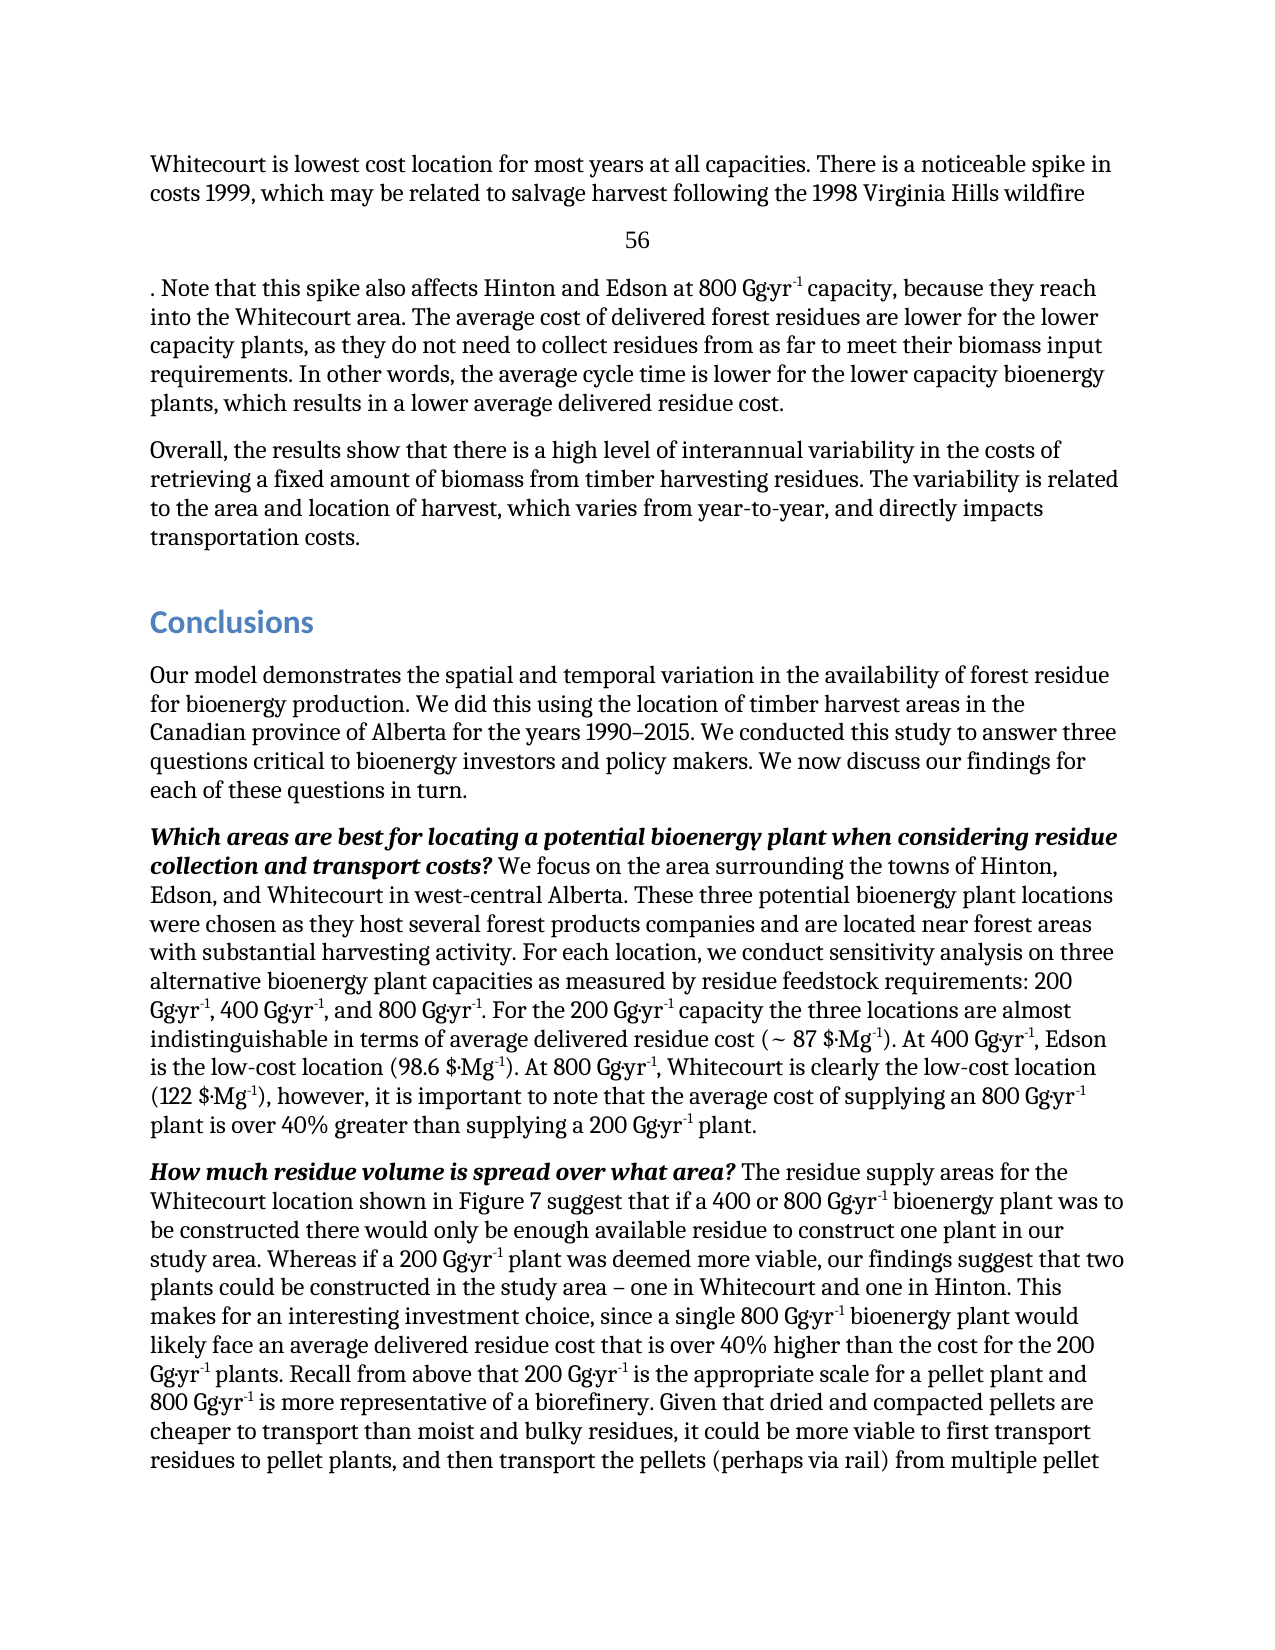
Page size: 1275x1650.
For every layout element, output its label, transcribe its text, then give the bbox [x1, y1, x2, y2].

subtitle Conclusions [150, 601, 1125, 642]
text Which areas are best for locating a potential bioenergy plant when considering residue collection and transport costs? We focus on the area surrounding the towns of Hinton, Edson, and Whitecourt in west-central Alberta. These three potential bioenergy plant locations were chosen as they host several forest products companies and are located near forest areas with substantial harvesting activity. For each location, we conduct sensitivity analysis on three alternative bioenergy plant capacities as measured by residue feedstock requirements: 200 Gg·yr-1, 400 Gg·yr-1, and 800 Gg·yr-1. For the 200 Gg·yr-1 capacity the three locations are almost indistinguishable in terms of average delivered residue cost (~ 87 $·Mg-1). At 400 Gg·yr-1, Edson is the low-cost location (98.6 $·Mg-1). At 800 Gg·yr-1, Whitecourt is clearly the low-cost location (122 $·Mg-1), however, it is important to note that the average cost of supplying an 800 Gg·yr-1 plant is over 40% greater than supplying a 200 Gg·yr-1 plant. [150, 823, 1125, 1139]
text Overall, the results show that there is a high level of interannual variability in the costs of retrieving a fixed amount of biomass from timber harvesting residues. The variability is related to the area and location of harvest, which varies from year-to-year, and directly impacts transportation costs. [150, 436, 1125, 551]
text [150, 1158, 1125, 1474]
text . Note that this spike also affects Hinton and Edson at 800 Gg·yr-1 capacity, because they reach into the Whitecourt area. The average cost of delivered forest residues are lower for the lower capacity plants, as they do not need to collect residues from as far to meet their biomass input requirements. In other words, the average cycle time is lower for the lower capacity bioenergy plants, which results in a lower average delivered residue cost. [150, 274, 1125, 417]
text Our model demonstrates the spatial and temporal variation in the availability of forest residue for bioenergy production. We did this using the location of timber harvest areas in the Canadian province of Alberta for the years 1990–2015. We conducted this study to answer three questions critical to bioenergy investors and policy makers. We now discuss our findings for each of these questions in turn. [150, 661, 1125, 804]
text Whitecourt is lowest cost location for most years at all capacities. There is a noticeable spike in costs 1999, which may be related to salvage harvest following the 1998 Virginia Hills wildfire [150, 150, 1125, 207]
